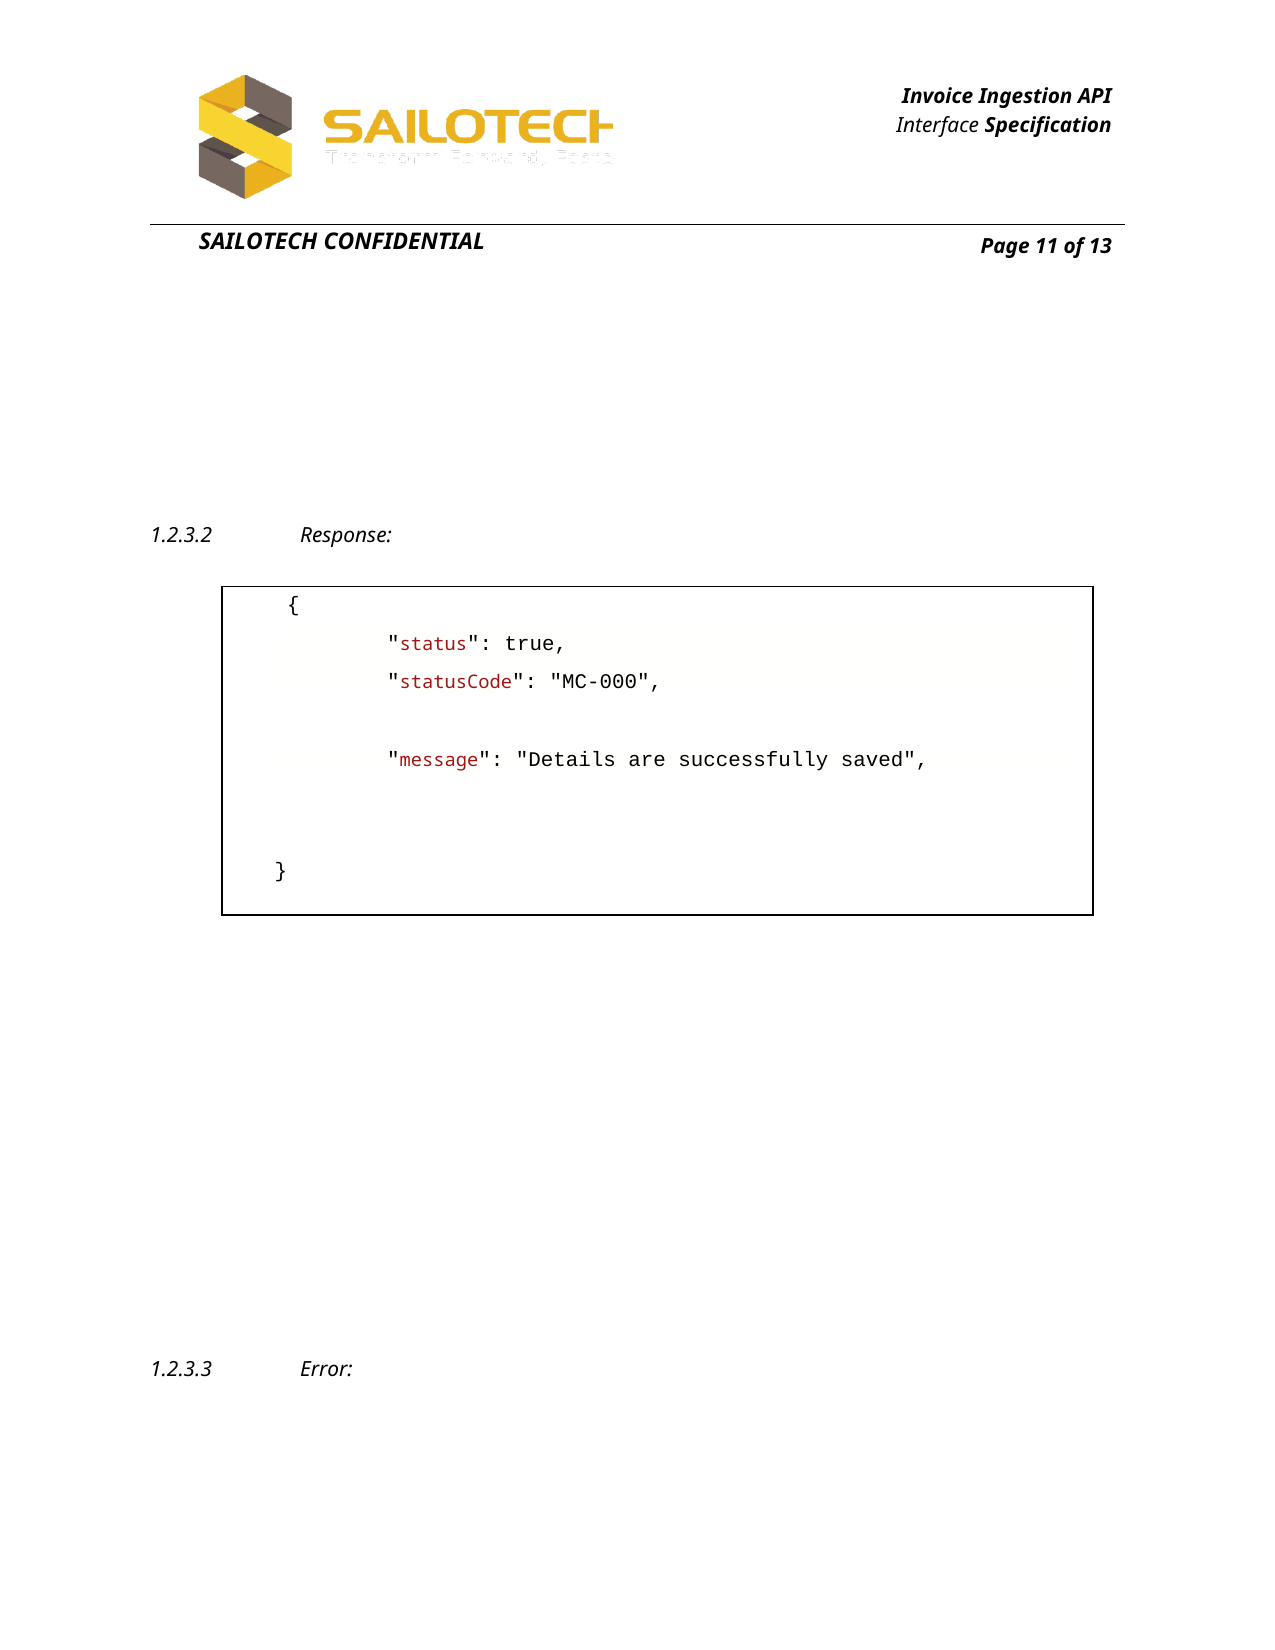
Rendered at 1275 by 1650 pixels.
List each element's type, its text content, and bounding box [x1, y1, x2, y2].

subtitle Response: [150, 520, 1087, 548]
picture [198, 75, 614, 199]
subtitle Error: [150, 1354, 1087, 1382]
